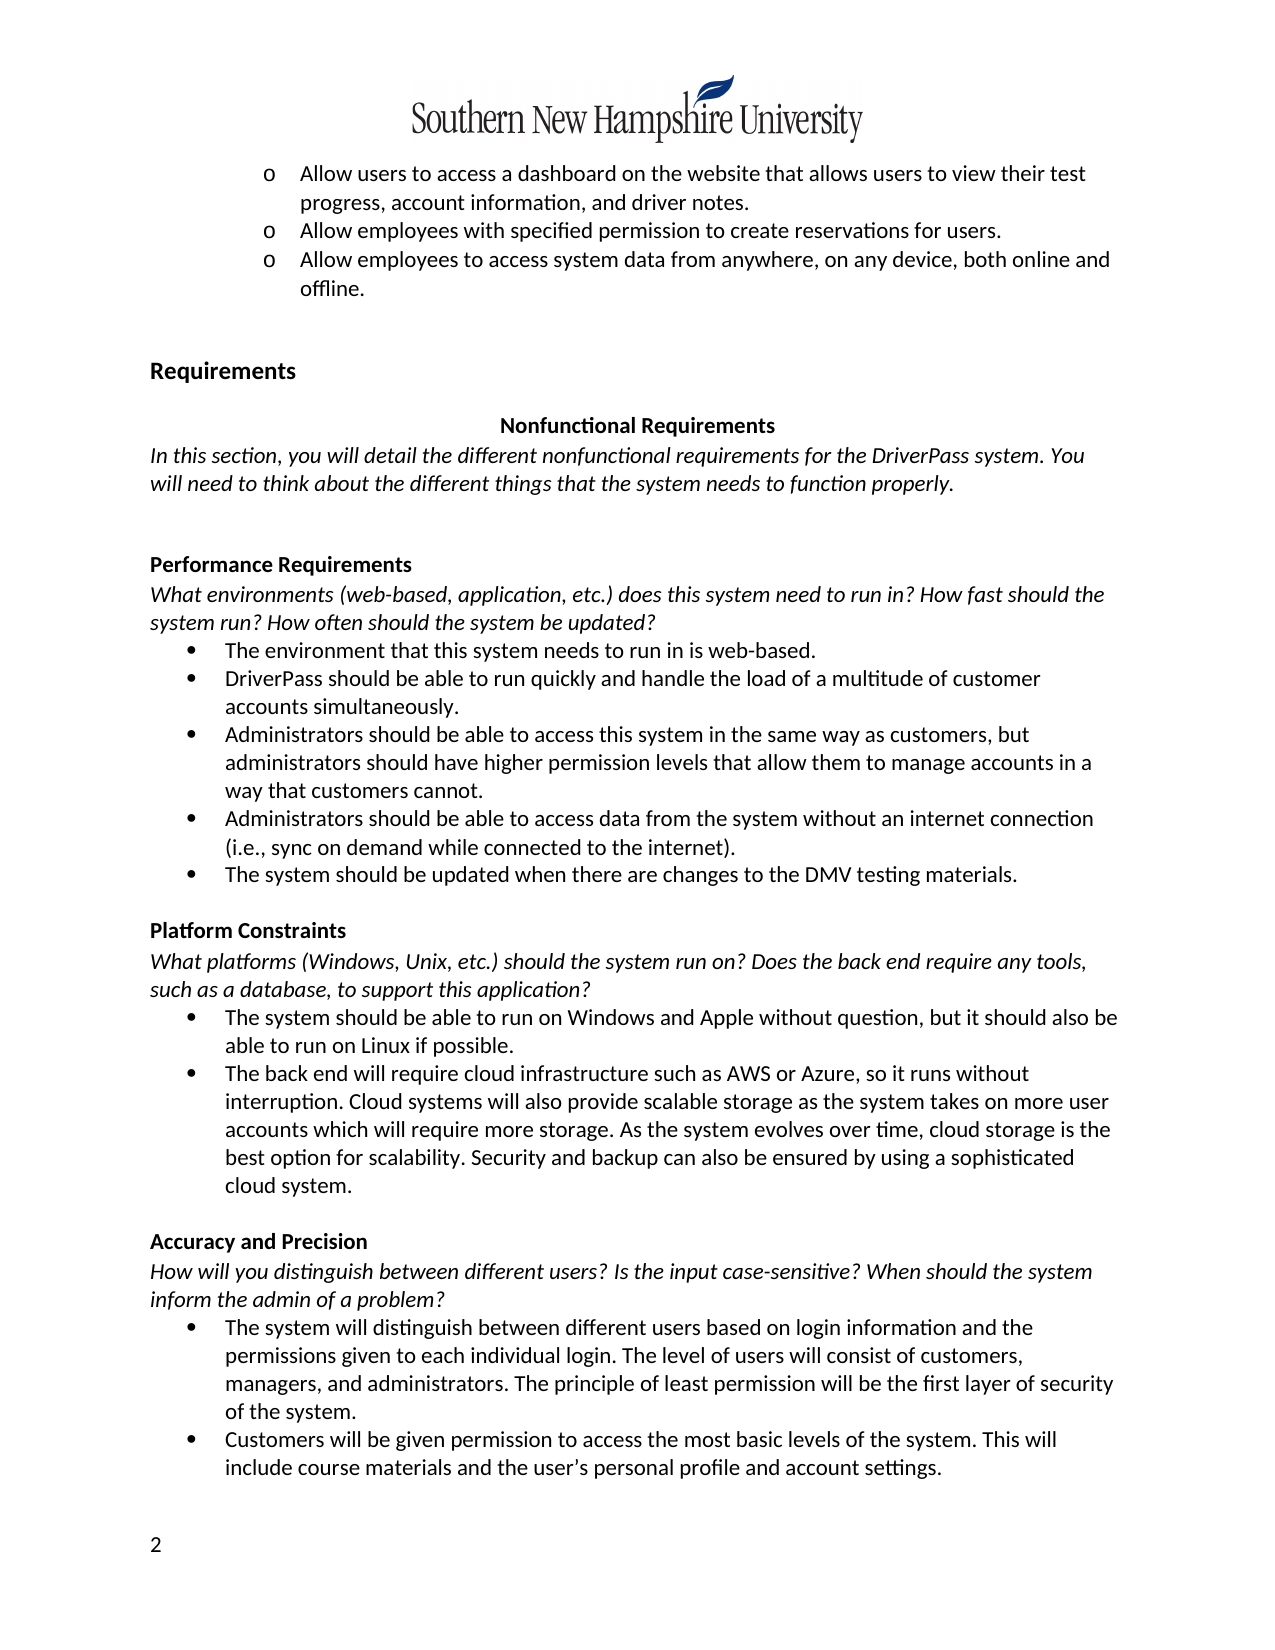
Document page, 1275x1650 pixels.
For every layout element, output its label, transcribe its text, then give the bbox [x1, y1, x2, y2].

picture [412, 75, 863, 143]
list The back end will require cloud infrastructure such as AWS or Azure, so it runs without interruption. Cloud systems will also provide scalable storage as the system takes on more user accounts which will require more storage. As the system evolves over time, cloud storage is the best option for scalability. Security and backup can also be ensured by using a sophisticated cloud system. [187, 1059, 1125, 1199]
list Administrators should be able to access data from the system without an internet connection (i.e., sync on demand while connected to the internet). [187, 804, 1125, 861]
text How will you distinguish between different users? Is the input case-sensitive? When should the system inform the admin of a problem? [150, 1257, 1125, 1313]
list The system should be updated when there are changes to the DMV testing materials. [187, 861, 1125, 889]
text In this section, you will detail the different nonfunctional requirements for the DriverPass system. You will need to think about the different things that the system needs to function properly. [150, 441, 1125, 497]
list The system will distinguish between different users based on login information and the permissions given to each individual login. The level of users will consist of customers, managers, and administrators. The principle of least permission will be the first layer of security of the system. [187, 1313, 1125, 1425]
text What platforms (Windows, Unix, etc.) should the system run on? Does the back end require any tools, such as a database, to support this application? [150, 947, 1125, 1003]
list The environment that this system needs to run in is web-based. [187, 636, 1125, 664]
subtitle Requirements [150, 355, 1125, 386]
subtitle Nonfunctional Requirements [150, 411, 1125, 439]
list DriverPass should be able to run quickly and handle the load of a multitude of customer accounts simultaneously. [187, 664, 1125, 721]
list Allow employees with specified permission to create reservations for users. [262, 216, 1125, 245]
list Allow users to access a dashboard on the website that allows users to view their test progress, account information, and driver notes. [262, 159, 1125, 216]
subtitle Performance Requirements [150, 550, 1125, 578]
list Administrators should be able to access this system in the same way as customers, but administrators should have higher permission levels that allow them to manage accounts in a way that customers cannot. [187, 721, 1125, 804]
list Allow employees to access system data from anywhere, on any device, both online and offline. [262, 245, 1125, 302]
text What environments (web-based, application, etc.) does this system need to run in? How fast should the system run? How often should the system be updated? [150, 580, 1125, 636]
subtitle Platform Constraints [150, 917, 1125, 945]
list Customers will be given permission to access the most basic levels of the system. This will include course materials and the user’s personal profile and account settings. [187, 1425, 1125, 1481]
list The system should be able to run on Windows and Apple without question, but it should also be able to run on Linux if possible. [187, 1003, 1125, 1059]
subtitle Accuracy and Precision [150, 1227, 1125, 1255]
